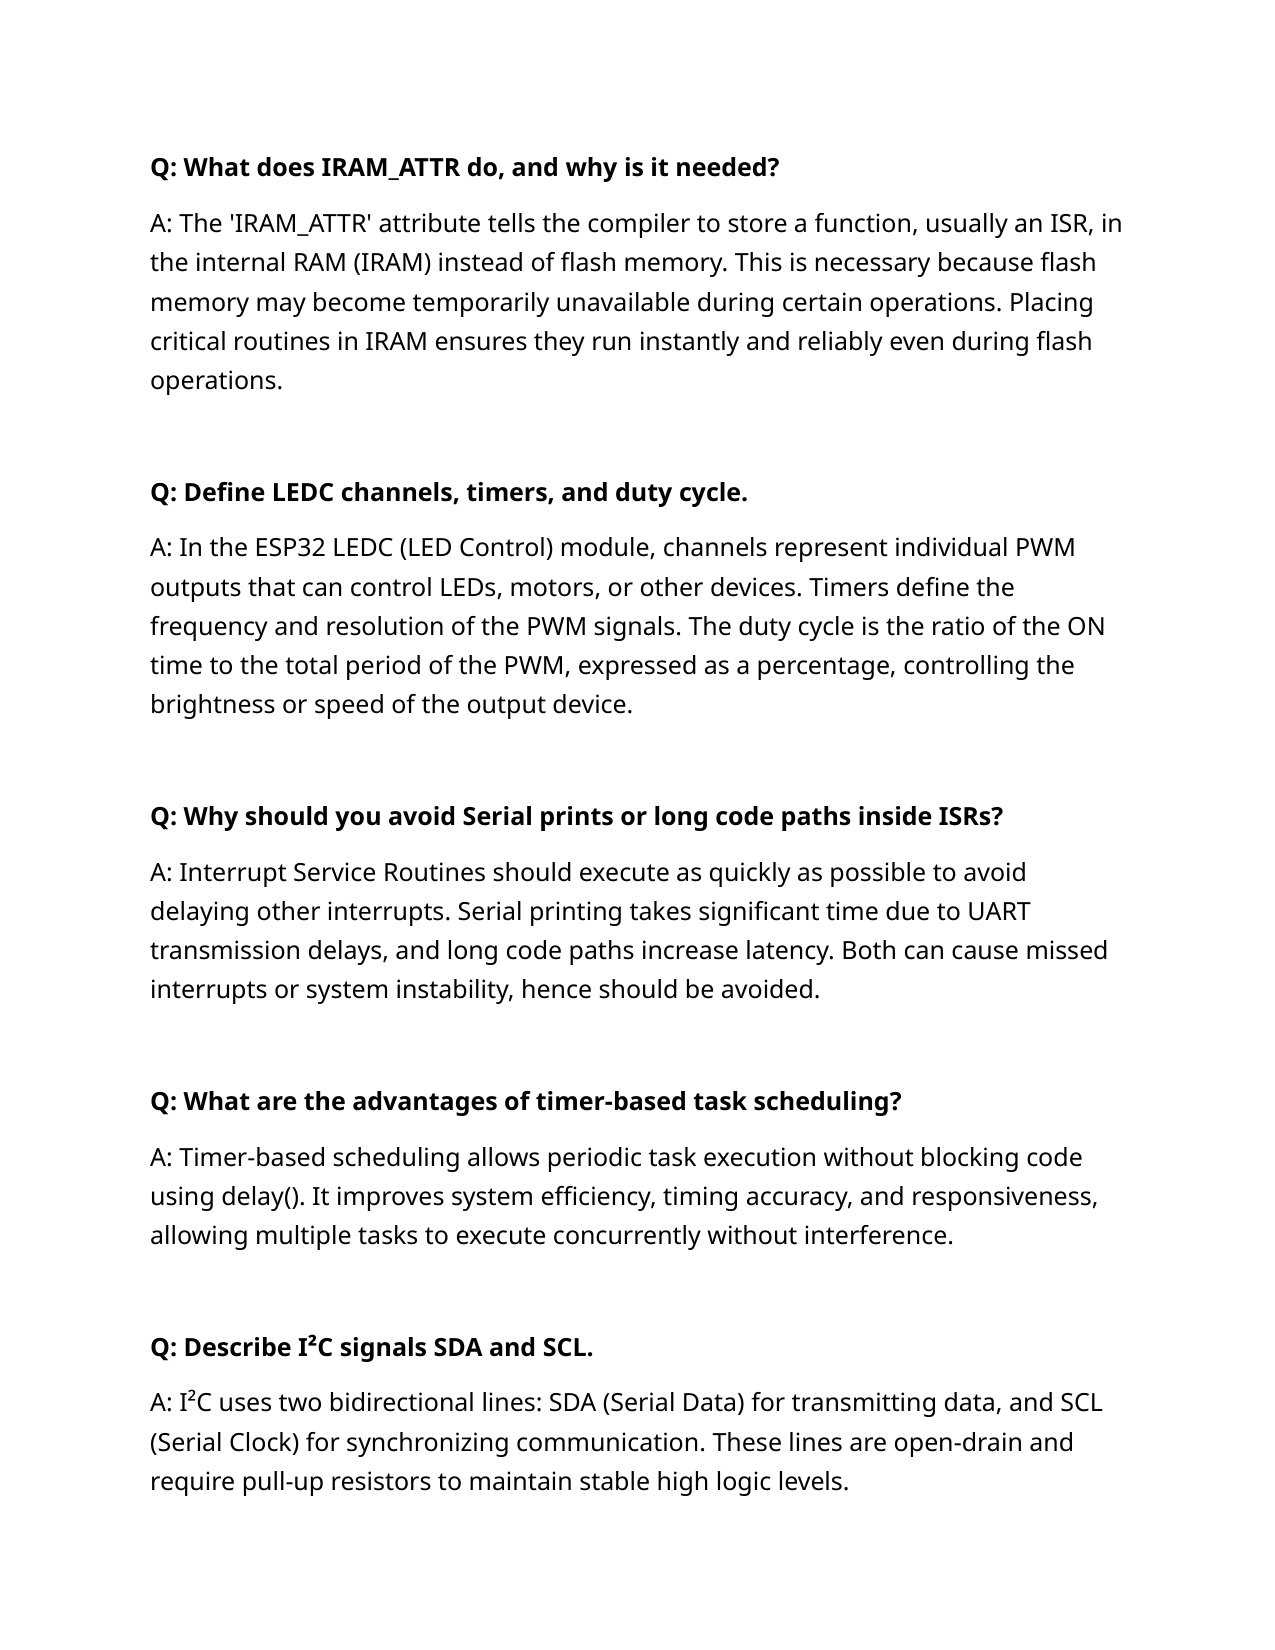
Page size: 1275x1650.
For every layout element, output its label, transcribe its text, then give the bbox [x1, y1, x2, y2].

text Q: Define LEDC channels, timers, and duty cycle. [150, 474, 1125, 508]
text A: Interrupt Service Routines should execute as quickly as possible to avoid delaying other interrupts. Serial printing takes significant time due to UART transmission delays, and long code paths increase latency. Both can cause missed interrupts or system instability, hence should be avoided. [150, 854, 1125, 1006]
text Q: Describe I²C signals SDA and SCL. [150, 1329, 1125, 1363]
text A: I²C uses two bidirectional lines: SDA (Serial Data) for transmitting data, and SCL (Serial Clock) for synchronizing communication. These lines are open-drain and require pull-up resistors to maintain stable high logic levels. [150, 1385, 1125, 1497]
text A: In the ESP32 LEDC (LED Control) module, channels represent individual PWM outputs that can control LEDs, motors, or other devices. Timers define the frequency and resolution of the PWM signals. The duty cycle is the ratio of the ON time to the total period of the PWM, expressed as a percentage, controlling the brightness or speed of the output device. [150, 530, 1125, 721]
text A: Timer-based scheduling allows periodic task execution without blocking code using delay(). It improves system efficiency, timing accuracy, and responsiveness, allowing multiple tasks to execute concurrently without interference. [150, 1139, 1125, 1252]
text Q: What are the advantages of timer-based task scheduling? [150, 1083, 1125, 1117]
text Q: Why should you avoid Serial prints or long code paths inside ISRs? [150, 798, 1125, 832]
text Q: What does IRAM_ATTR do, and why is it needed? [150, 150, 1125, 184]
text A: The 'IRAM_ATTR' attribute tells the compiler to store a function, usually an ISR, in the internal RAM (IRAM) instead of flash memory. This is necessary because flash memory may become temporarily unavailable during certain operations. Placing critical routines in IRAM ensures they run instantly and reliably even during flash operations. [150, 206, 1125, 397]
